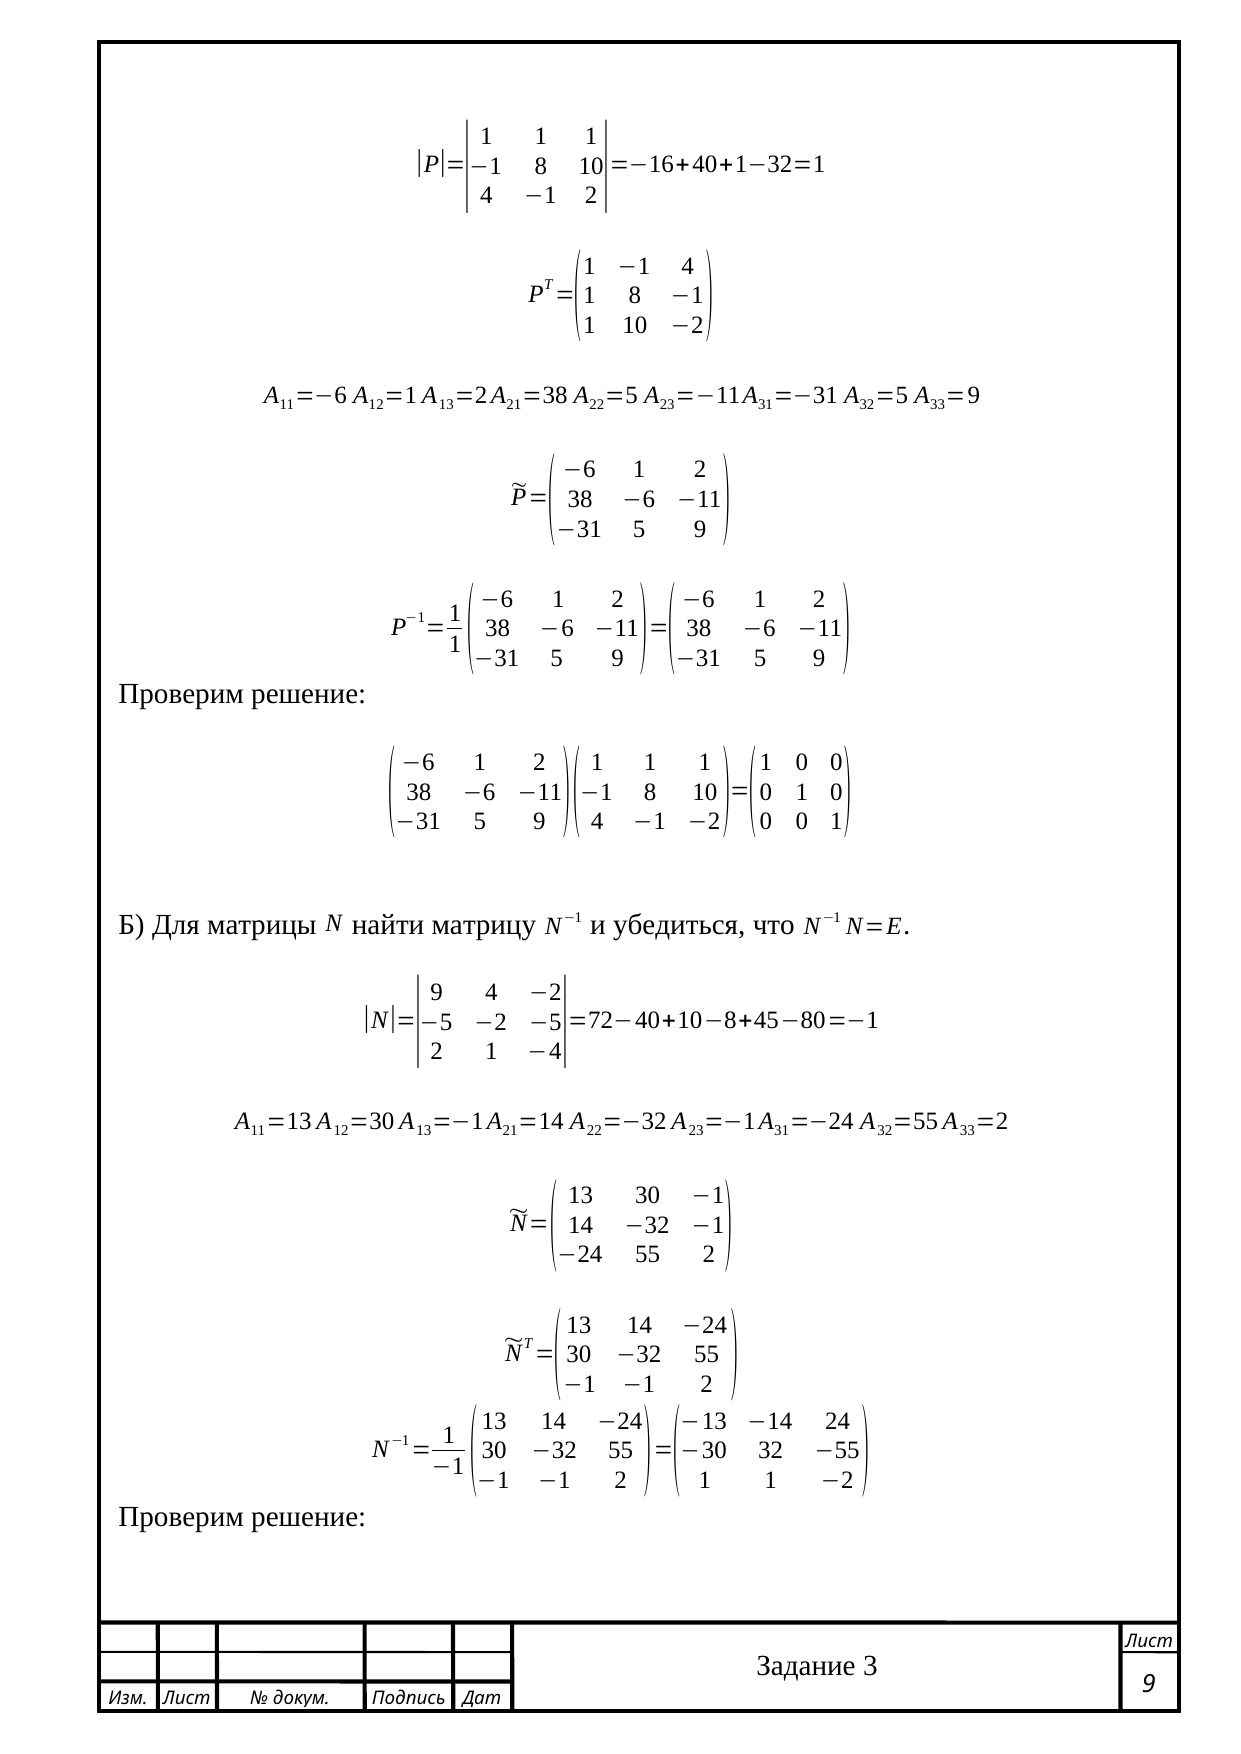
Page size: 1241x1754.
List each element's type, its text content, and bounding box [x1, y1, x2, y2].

text Проверим решение: [118, 677, 1122, 710]
text Б) Для матрицы найти матрицу и убедиться, что . [118, 907, 1122, 940]
text Проверим решение: [118, 1499, 1122, 1532]
